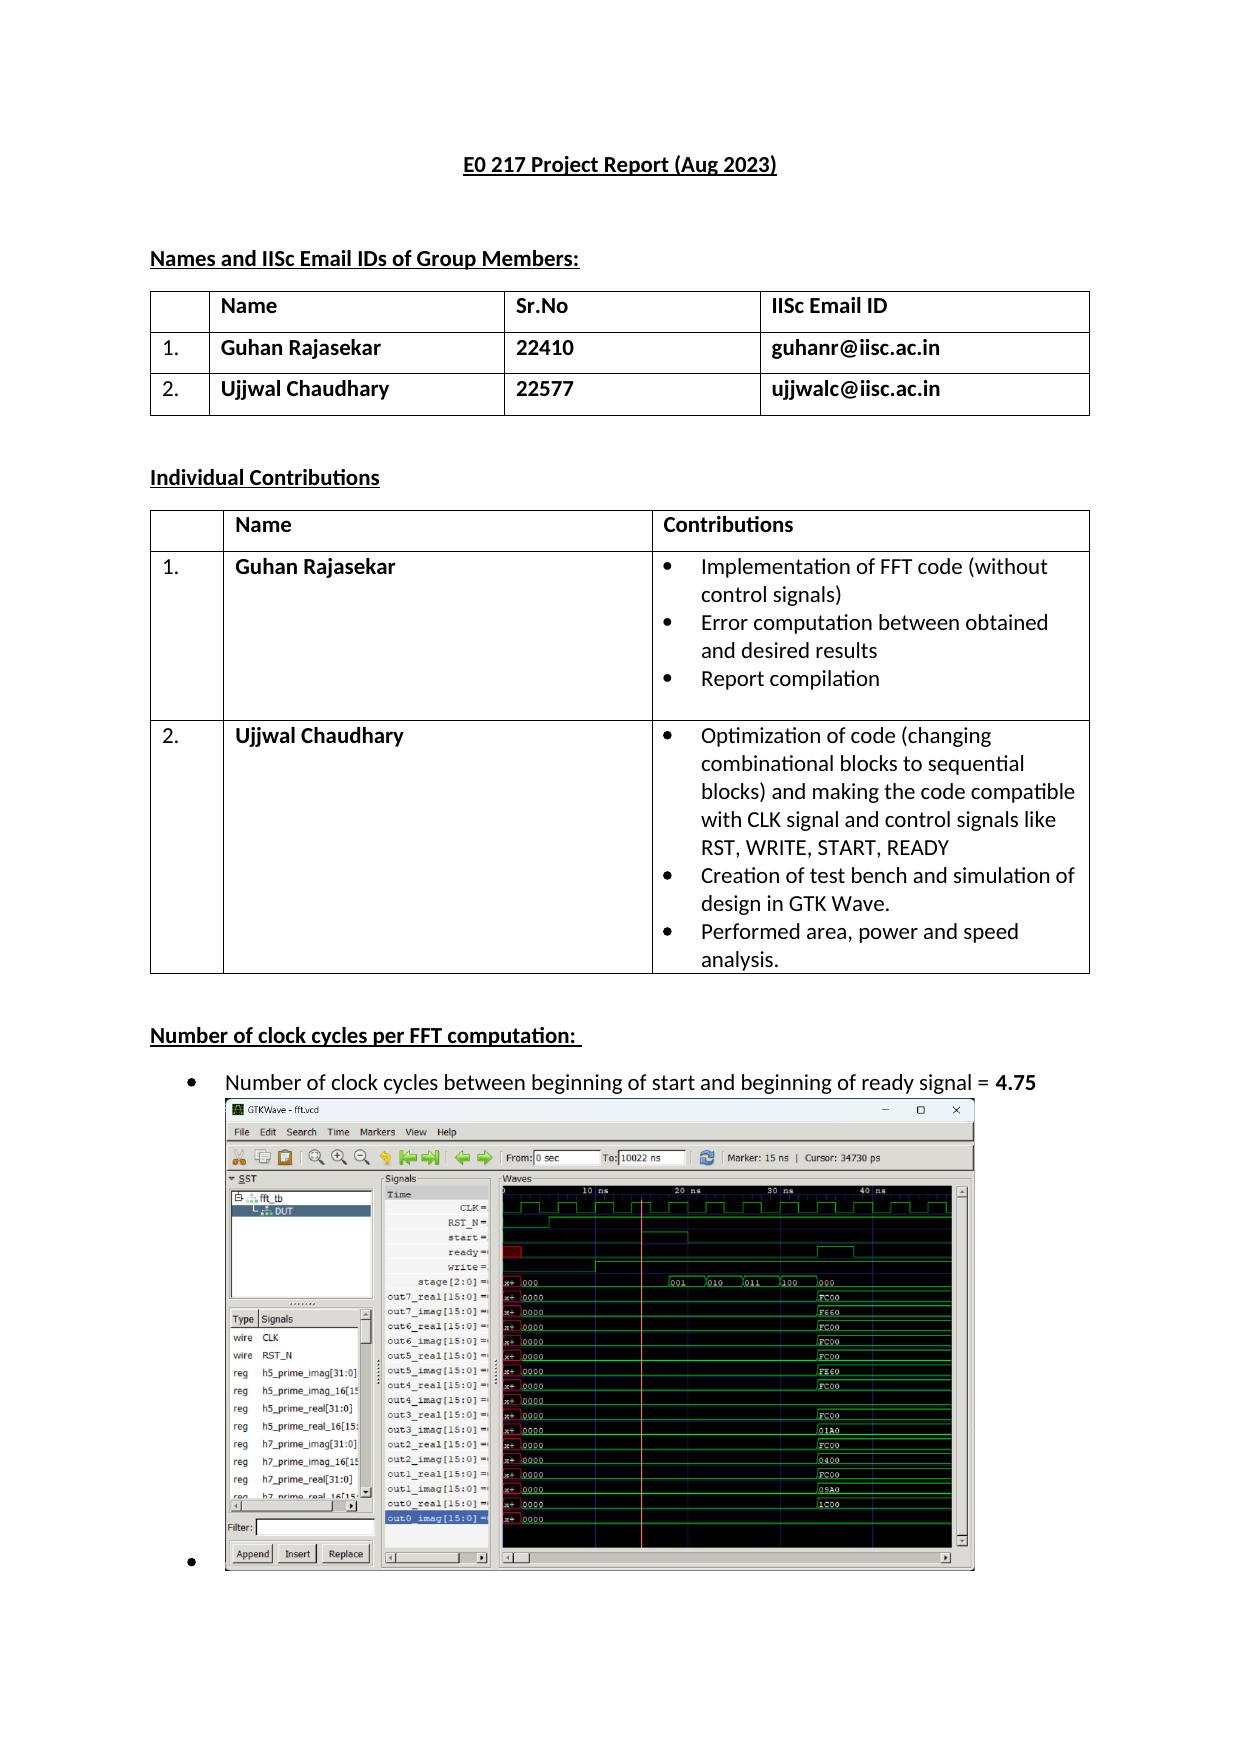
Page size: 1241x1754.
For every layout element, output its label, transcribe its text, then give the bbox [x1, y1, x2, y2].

table_cell Implementation of FFT code (without control signals) Error computation between obtained and desired results Report compilation [653, 552, 1089, 720]
table_header Name [224, 511, 652, 551]
table_cell 22577 [505, 374, 760, 415]
table_header [151, 511, 223, 551]
table_cell 2. [151, 374, 209, 415]
table_cell Optimization of code (changing combinational blocks to sequential blocks) and making the code compatible with CLK signal and control signals like RST, WRITE, START, READY Creation of test bench and simulation of design in GTK Wave. Performed area, power and speed analysis. [653, 721, 1089, 973]
table_cell Ujjwal Chaudhary [224, 721, 652, 973]
text E0 217 Project Report (Aug 2023) [150, 150, 1090, 178]
table_cell 1. [151, 552, 223, 720]
table_cell ujjwalc@iisc.ac.in [761, 374, 1089, 415]
picture [225, 1098, 975, 1571]
table_header Name [210, 292, 504, 332]
table_cell 2. [151, 721, 223, 973]
table_header Contributions [653, 511, 1089, 551]
text Individual Contributions [150, 463, 1090, 491]
table_cell Ujjwal Chaudhary [210, 374, 504, 415]
table_header IISc Email ID [761, 292, 1089, 332]
table_header Sr.No [505, 292, 760, 332]
table_cell Guhan Rajasekar [210, 333, 504, 373]
text Names and IISc Email IDs of Group Members: [150, 244, 1090, 272]
table_cell 1. [151, 333, 209, 373]
text Number of clock cycles per FFT computation: [150, 1021, 1090, 1049]
table_cell Guhan Rajasekar [224, 552, 652, 720]
table_header [151, 292, 209, 332]
list Number of clock cycles between beginning of start and beginning of ready signal = 4.75 [187, 1068, 1090, 1096]
table_cell guhanr@iisc.ac.in [761, 333, 1089, 373]
table_cell 22410 [505, 333, 760, 373]
